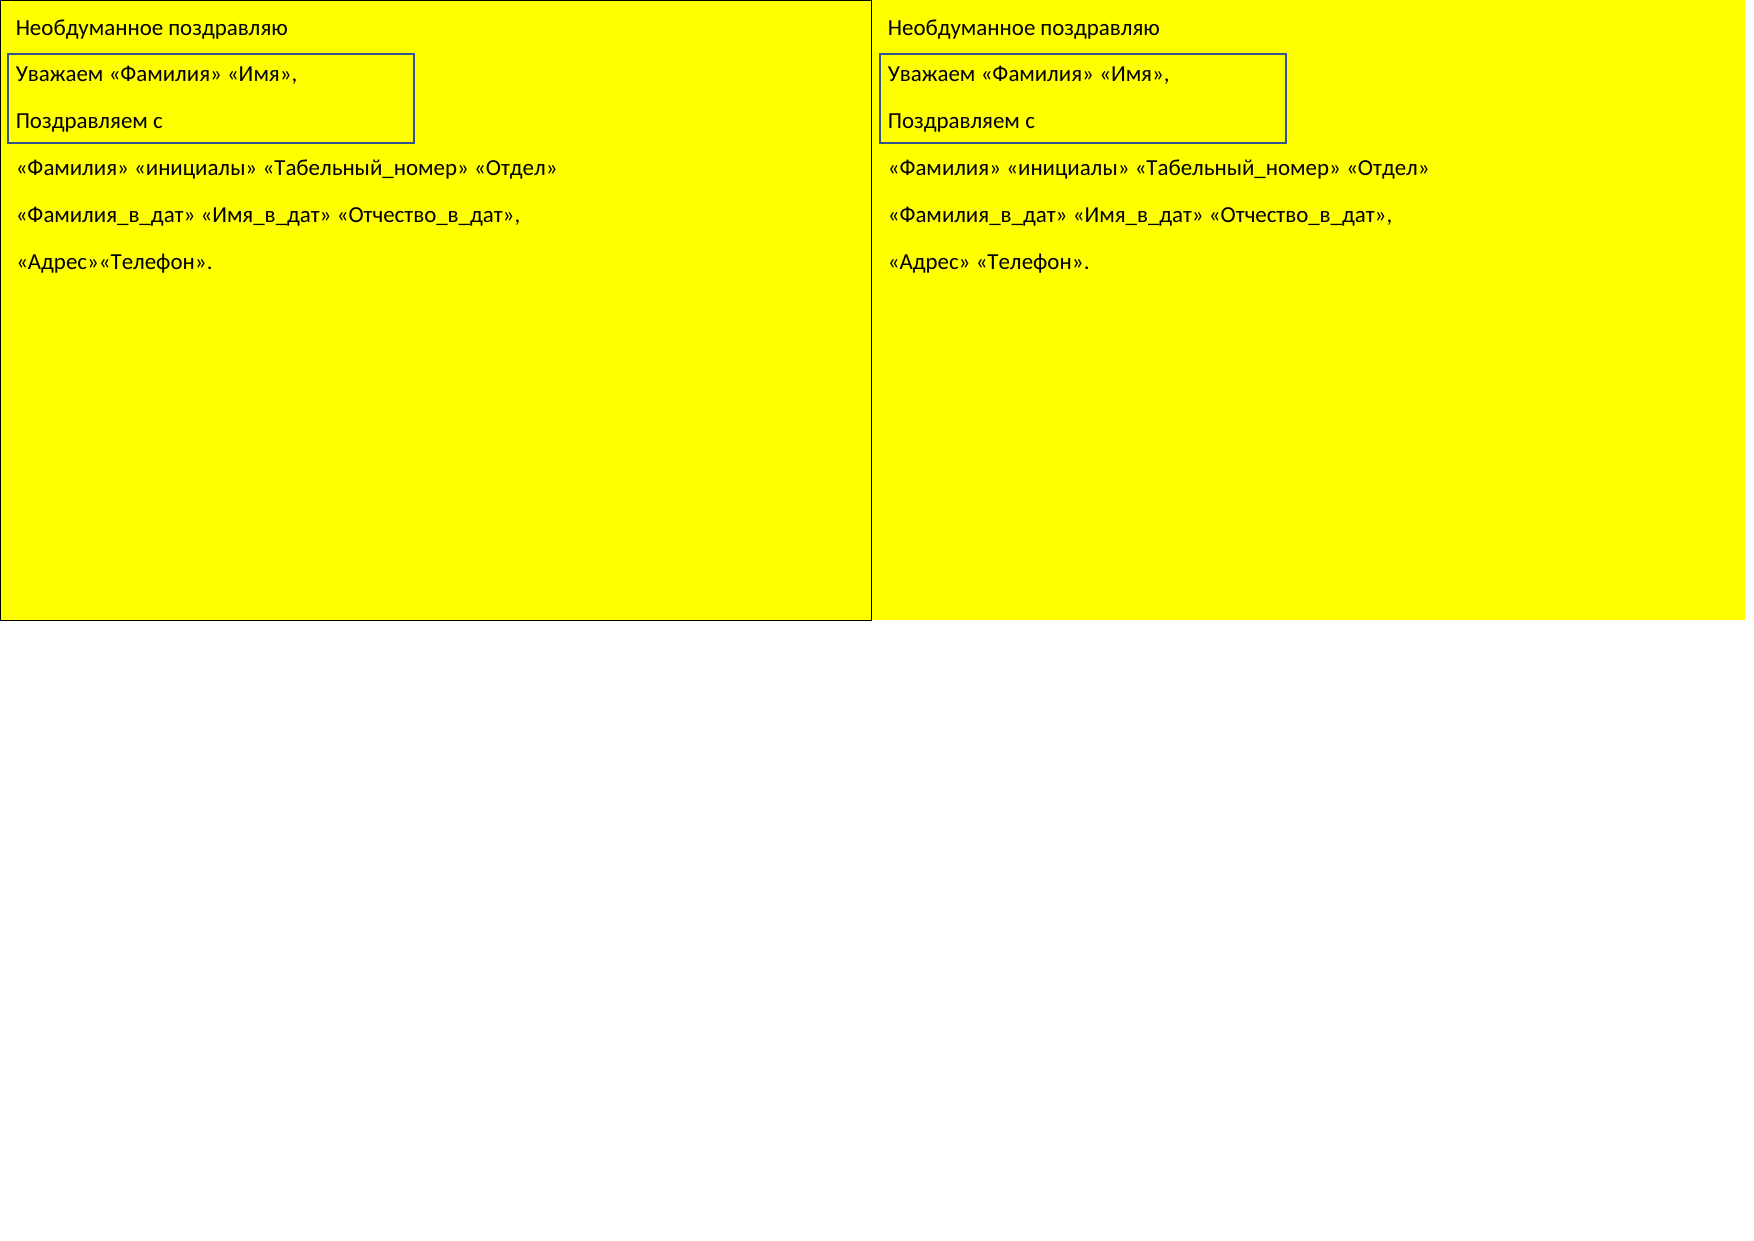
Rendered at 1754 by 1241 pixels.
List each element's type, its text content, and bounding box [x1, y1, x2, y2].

table_header Необдуманное поздравляю Уважаемый , Поздравляем с 23-им февраля! , . [1, 1, 871, 620]
table_header Необдуманное поздравляю Уважаемый , Поздравляем с 23-им февраля! , . [872, 0, 1745, 620]
